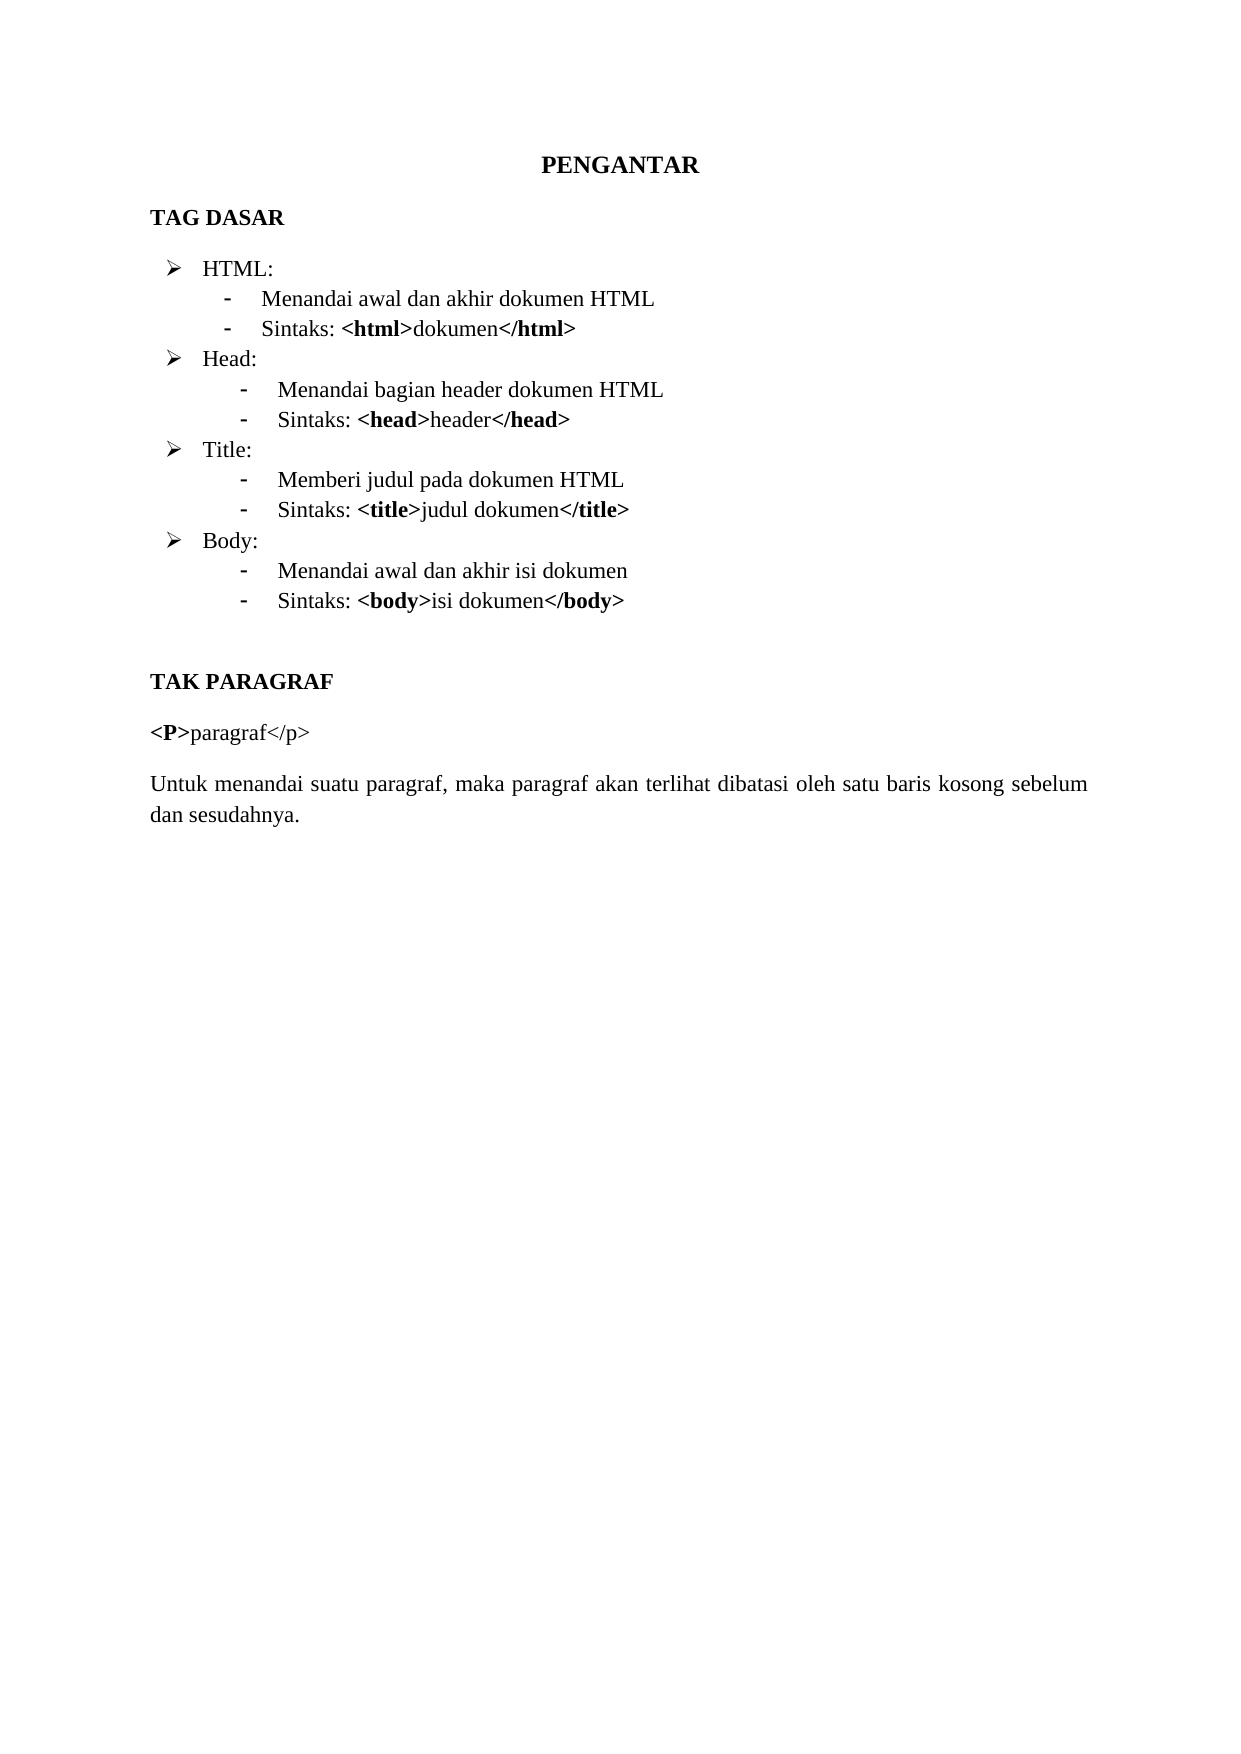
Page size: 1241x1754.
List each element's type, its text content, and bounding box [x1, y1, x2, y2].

list Sintaks: <body>isi dokumen</body> [240, 587, 1090, 613]
list Body: [165, 527, 1090, 553]
list Sintaks: <title>judul dokumen</title> [240, 497, 1090, 523]
text PENGANTAR [150, 150, 1090, 179]
list Sintaks: <head>header</head> [240, 406, 1090, 432]
list Sintaks: <html>dokumen</html> [224, 315, 1090, 342]
list Menandai awal dan akhir dokumen HTML [224, 285, 1090, 311]
text <P>paragraf</p> [150, 719, 1090, 746]
list HTML: [165, 255, 1090, 281]
list Menandai awal dan akhir isi dokumen [240, 557, 1090, 583]
list Menandai bagian header dokumen HTML [240, 376, 1090, 402]
list Memberi judul pada dokumen HTML [240, 466, 1090, 493]
text Untuk menandai suatu paragraf, maka paragraf akan terlihat dibatasi oleh satu baris kosong sebelum dan sesudahnya. [150, 771, 1090, 827]
list Head: [165, 346, 1090, 372]
text TAK PARAGRAF [150, 668, 1090, 695]
text TAG DASAR [150, 204, 1090, 230]
list Title: [165, 436, 1090, 462]
